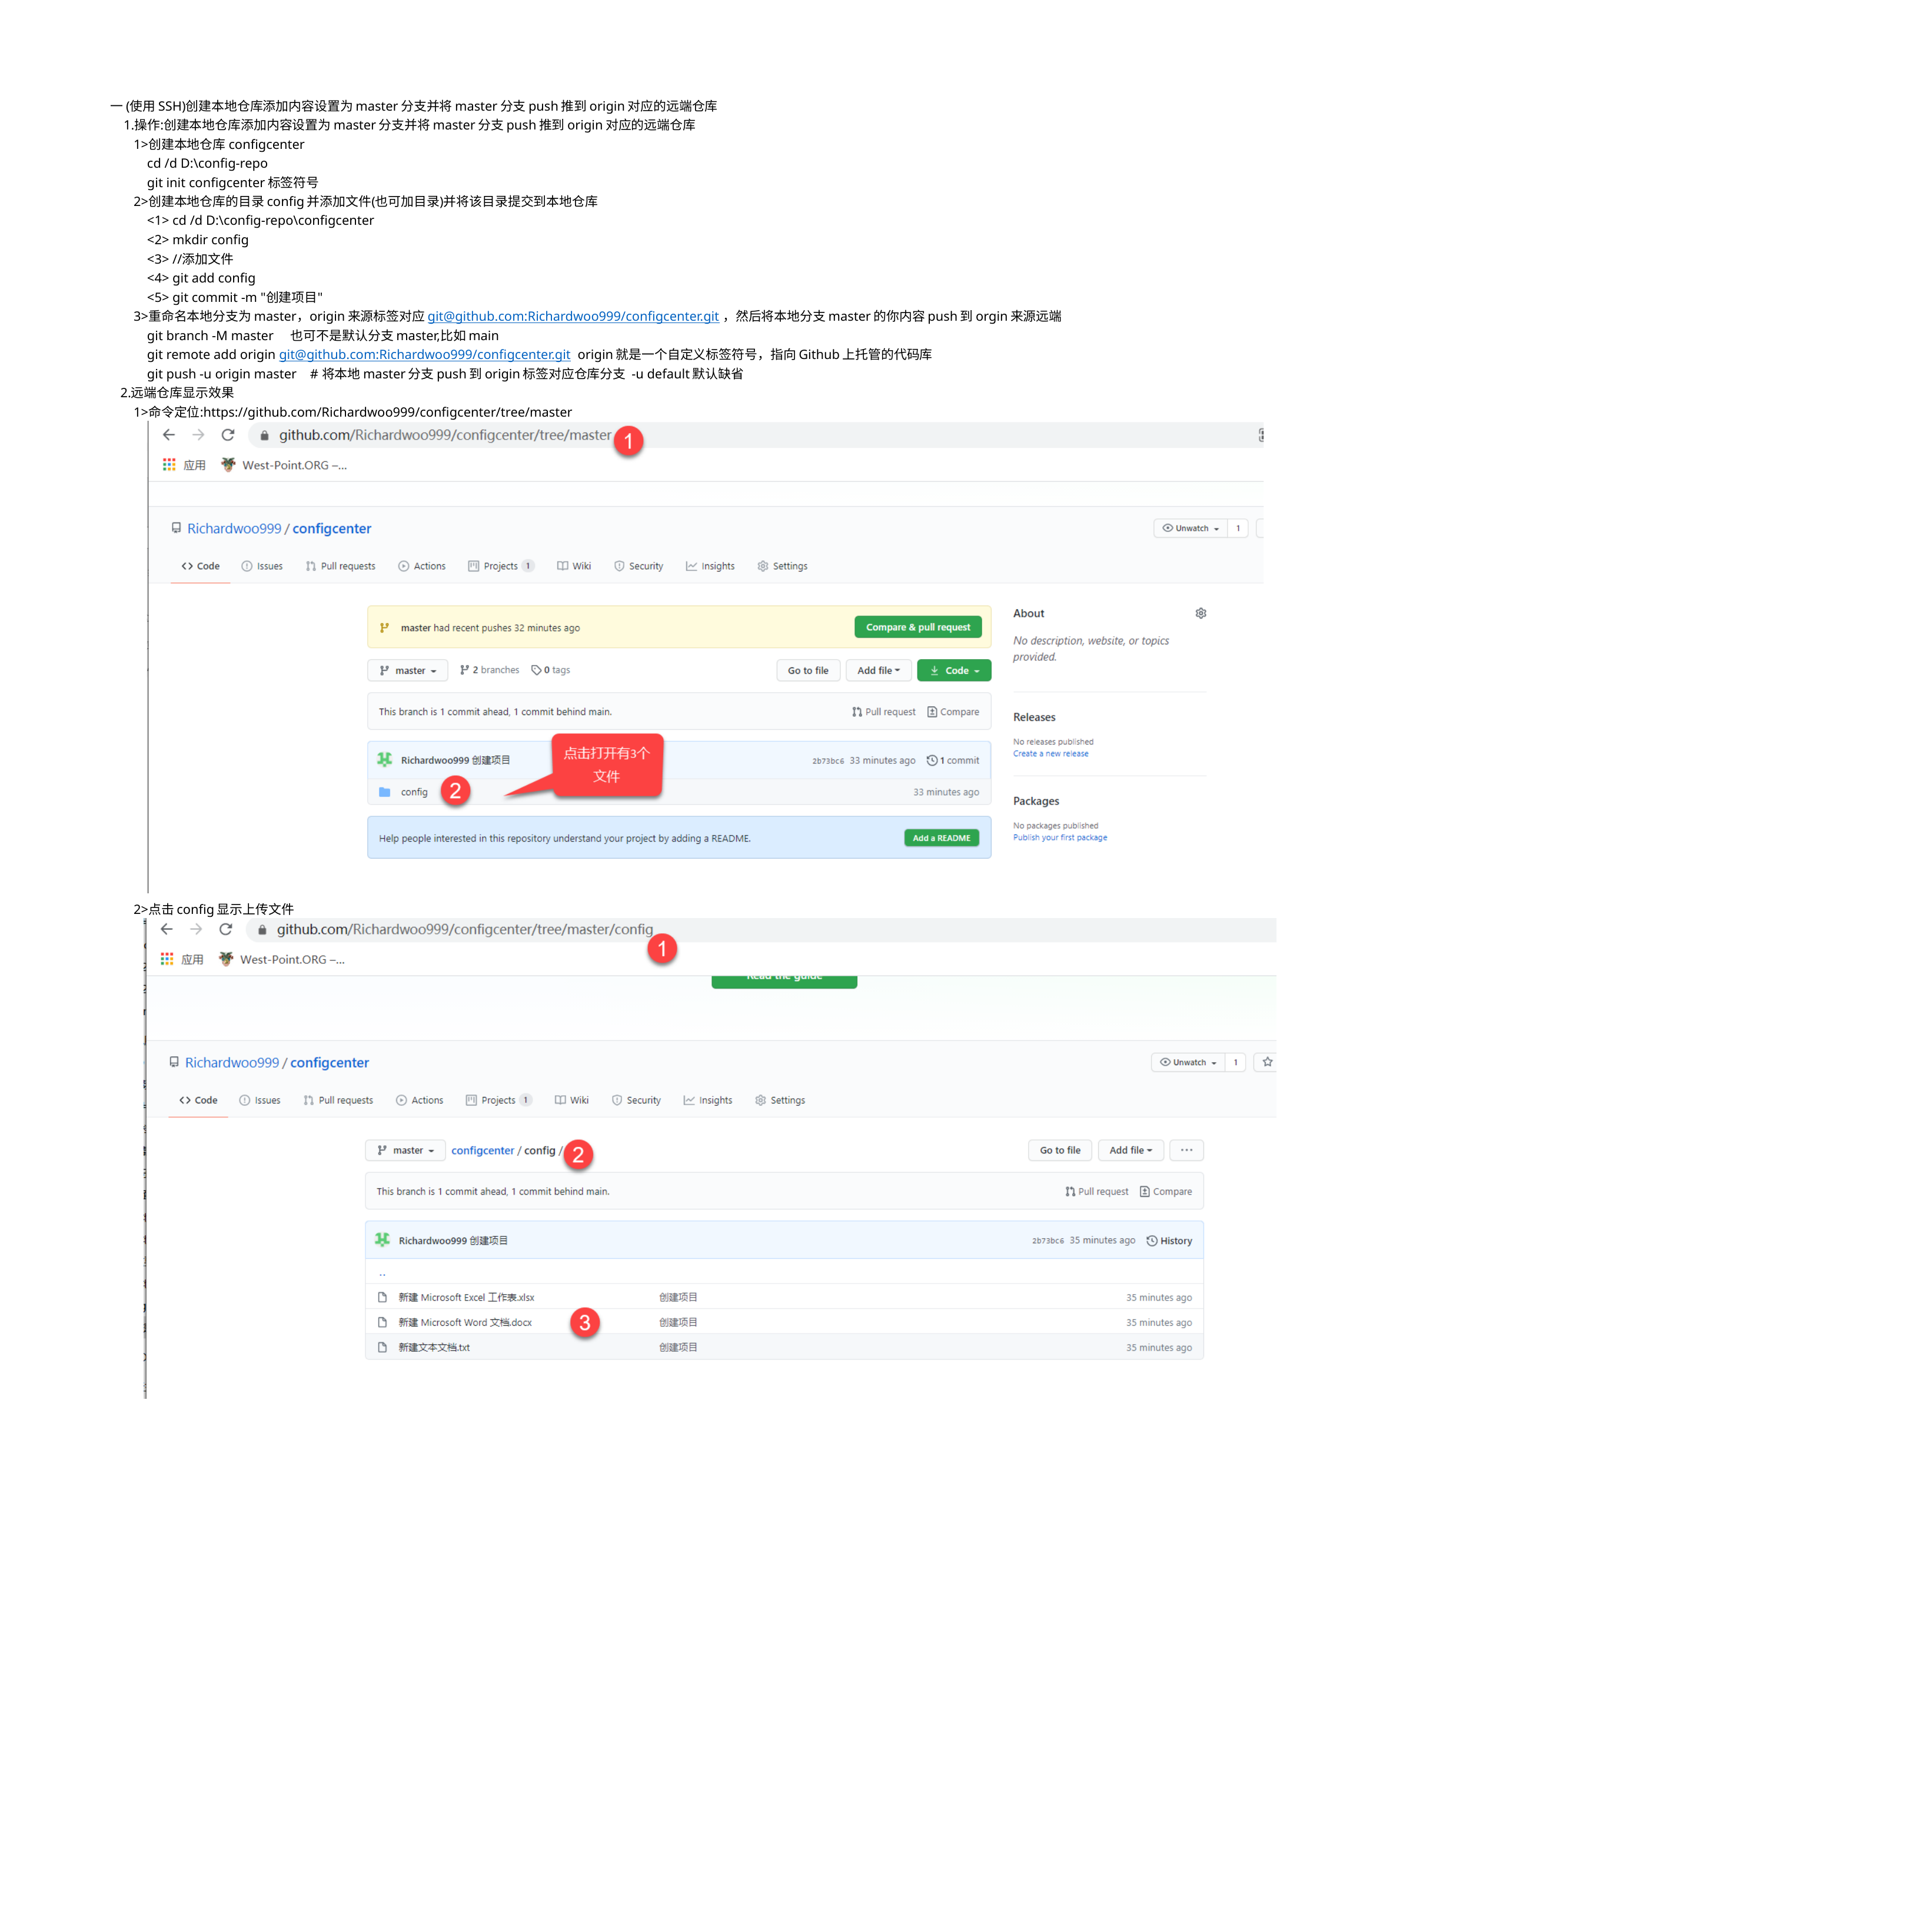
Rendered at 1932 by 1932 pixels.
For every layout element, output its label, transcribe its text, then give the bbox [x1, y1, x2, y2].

text git init configcenter标签符号 [110, 172, 1822, 191]
subtitle 1>创建本地仓库 configcenter [110, 134, 1822, 153]
subtitle 1>命令定位:https://github.com/Richardwoo999/configcenter/tree/master [110, 402, 1822, 421]
subtitle 2.远端仓库显示效果 [110, 383, 1822, 402]
subtitle 2>创建本地仓库的目录config并添加文件(也可加目录)并将该目录提交到本地仓库 [110, 191, 1822, 211]
subtitle 1.操作:创建本地仓库添加内容设置为master分支并将master分支push推到origin对应的远端仓库 [110, 115, 1822, 134]
text git remote add origin git@github.com:Richardwoo999/configcenter.git origin就是一个自定义标签符号，指向Github上托管的代码库 [110, 344, 1822, 364]
picture [144, 918, 1277, 1399]
text <5> git commit -m "创建项目" [110, 287, 1822, 306]
text <1> cd /d D:\config-repo\configcenter [110, 211, 1822, 230]
picture [147, 421, 1264, 893]
text git branch -M master 也可不是默认分支master,比如main [110, 325, 1822, 344]
text <3> //添加文件 [110, 249, 1822, 268]
text cd /d D:\config-repo [110, 153, 1822, 172]
text <4> git add config [110, 268, 1822, 287]
subtitle 一 (使用SSH)创建本地仓库添加内容设置为master分支并将master分支push推到origin对应的远端仓库 [110, 96, 1822, 115]
text git push -u origin master # 将本地master分支push到origin标签对应仓库分支 -u default默认缺省 [110, 364, 1822, 383]
subtitle 2>点击config显示上传文件 [110, 899, 1822, 918]
subtitle 3>重命名本地分支为master，origin来源标签对应git@github.com:Richardwoo999/configcenter.git ，然后将本地分支master的你内容push到orgin来源远端 [110, 306, 1822, 325]
text <2> mkdir config [110, 230, 1822, 249]
